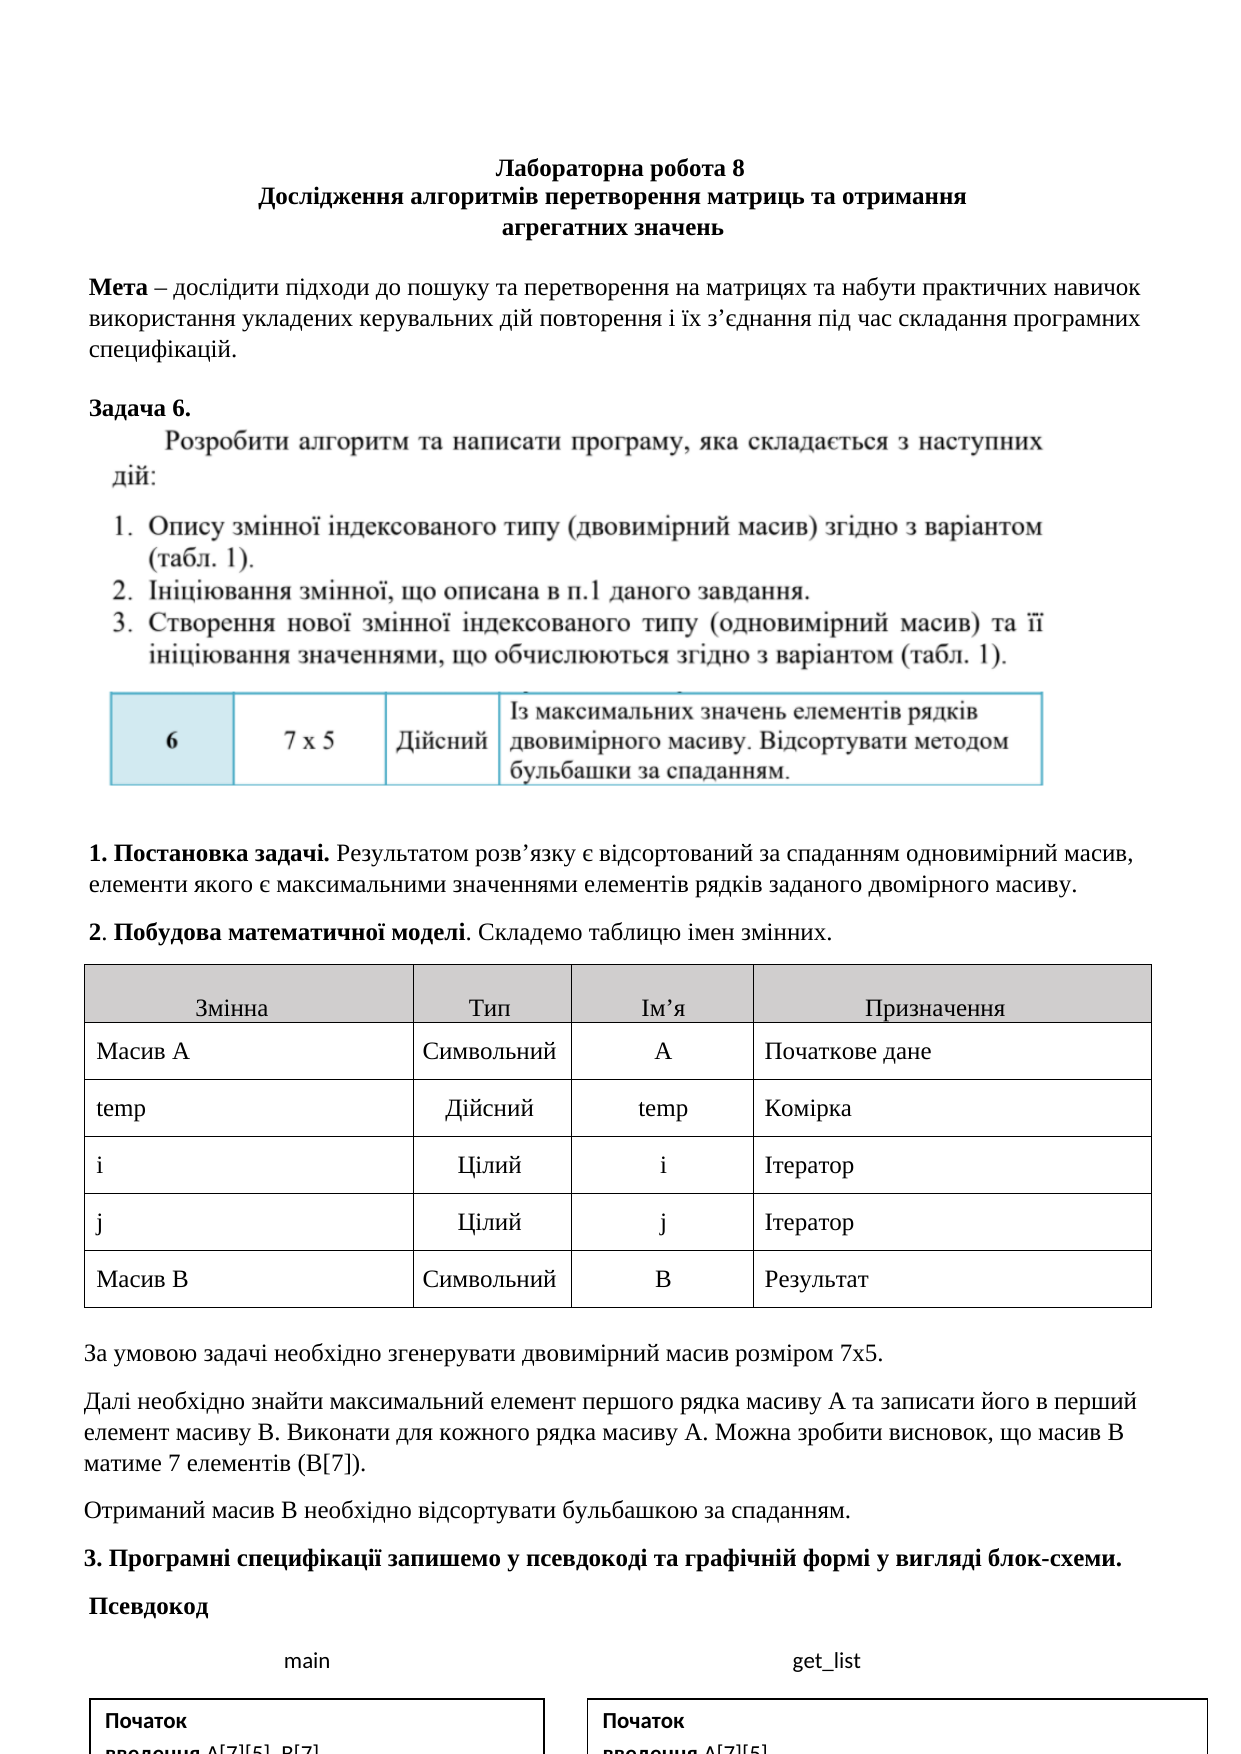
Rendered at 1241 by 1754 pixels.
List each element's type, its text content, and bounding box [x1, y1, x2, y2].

table_cell Цілий [414, 1137, 571, 1193]
table_cell А [572, 1023, 753, 1079]
table_cell Масив А [85, 1023, 413, 1079]
text Лабораторна робота 8 [88, 153, 1152, 181]
text 1. Постановка задачі. Результатом розв’язку є відсортований за спаданням одновимірний масив, елементи якого є максимальними значеннями елементів рядків заданого двомірного масиву. [88, 838, 1152, 898]
table_cell temp [85, 1080, 413, 1136]
table_cell j [572, 1194, 753, 1250]
table_cell B [572, 1251, 753, 1307]
table_cell Дійсний [414, 1080, 571, 1136]
table_cell і [85, 1137, 413, 1193]
table_cell Масив B [85, 1251, 413, 1307]
text Псевдокод [88, 1591, 1152, 1620]
text Мета – дослідити підходи до пошуку та перетворення на матрицях та набути практичних навичок використання укладених керувальних дій повторення і їх з’єднання під час складання програмних специфікацій. [88, 272, 1152, 363]
table_header Призначення [754, 965, 1151, 1022]
table_header Змінна [85, 965, 413, 1022]
text 3. Програмні специфікації запишемо у псевдокоді та графічній формі у вигляді блок-схеми. [83, 1543, 1152, 1572]
table_cell Символьний [414, 1251, 571, 1307]
picture [88, 424, 1063, 819]
text Далі необхідно знайти максимальний елемент першого рядка масиву А та записати його в перший елемент масиву В. Виконати для кожного рядка масиву А. Можна зробити висновок, що масив В матиме 7 елементів (В[7]). [83, 1386, 1152, 1477]
text Дослідження алгоритмів перетворення матриць та отримання [88, 181, 1137, 210]
table_cell Результат [754, 1251, 1151, 1307]
table_header Тип [414, 965, 571, 1022]
table_cell Початкове дане [754, 1023, 1151, 1079]
table_cell temp [572, 1080, 753, 1136]
table_cell Комірка [754, 1080, 1151, 1136]
table_cell Ітератор [754, 1194, 1151, 1250]
text Отриманий масив В необхідно відсортувати бульбашкою за спаданням. [83, 1496, 1152, 1524]
table_cell j [85, 1194, 413, 1250]
text агрегатних значень [88, 212, 1137, 241]
table_header Ім’я [572, 965, 753, 1022]
table_cell і [572, 1137, 753, 1193]
table_cell Ітератор [754, 1137, 1151, 1193]
text 2. Побудова математичної моделі. Складемо таблицю імен змінних. [88, 917, 1152, 945]
table_cell Символьний [414, 1023, 571, 1079]
text За умовою задачі необхідно згенерувати двовимірний масив розміром 7х5. [83, 1338, 1152, 1367]
table_cell Цілий [414, 1194, 571, 1250]
